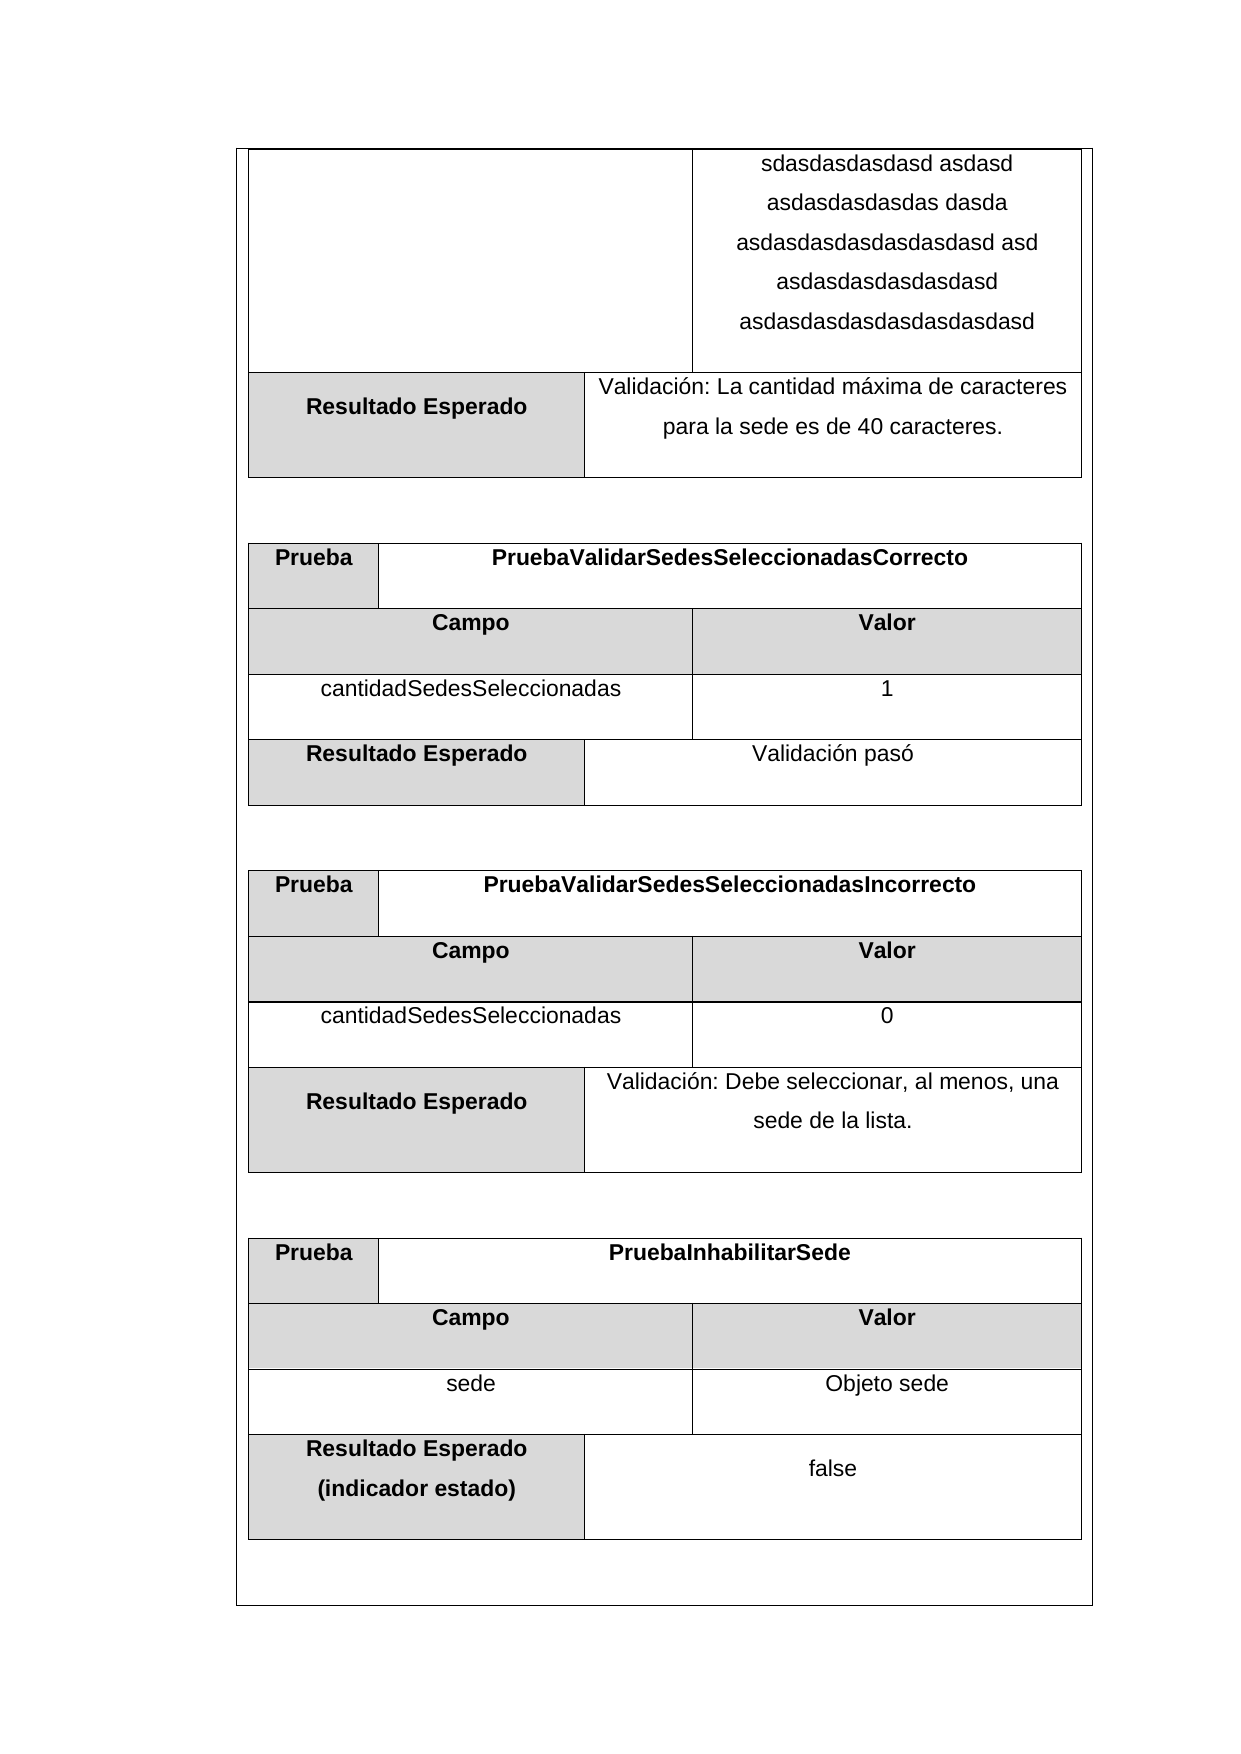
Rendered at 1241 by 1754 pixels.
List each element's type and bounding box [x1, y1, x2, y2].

table_cell [237, 149, 1092, 1604]
